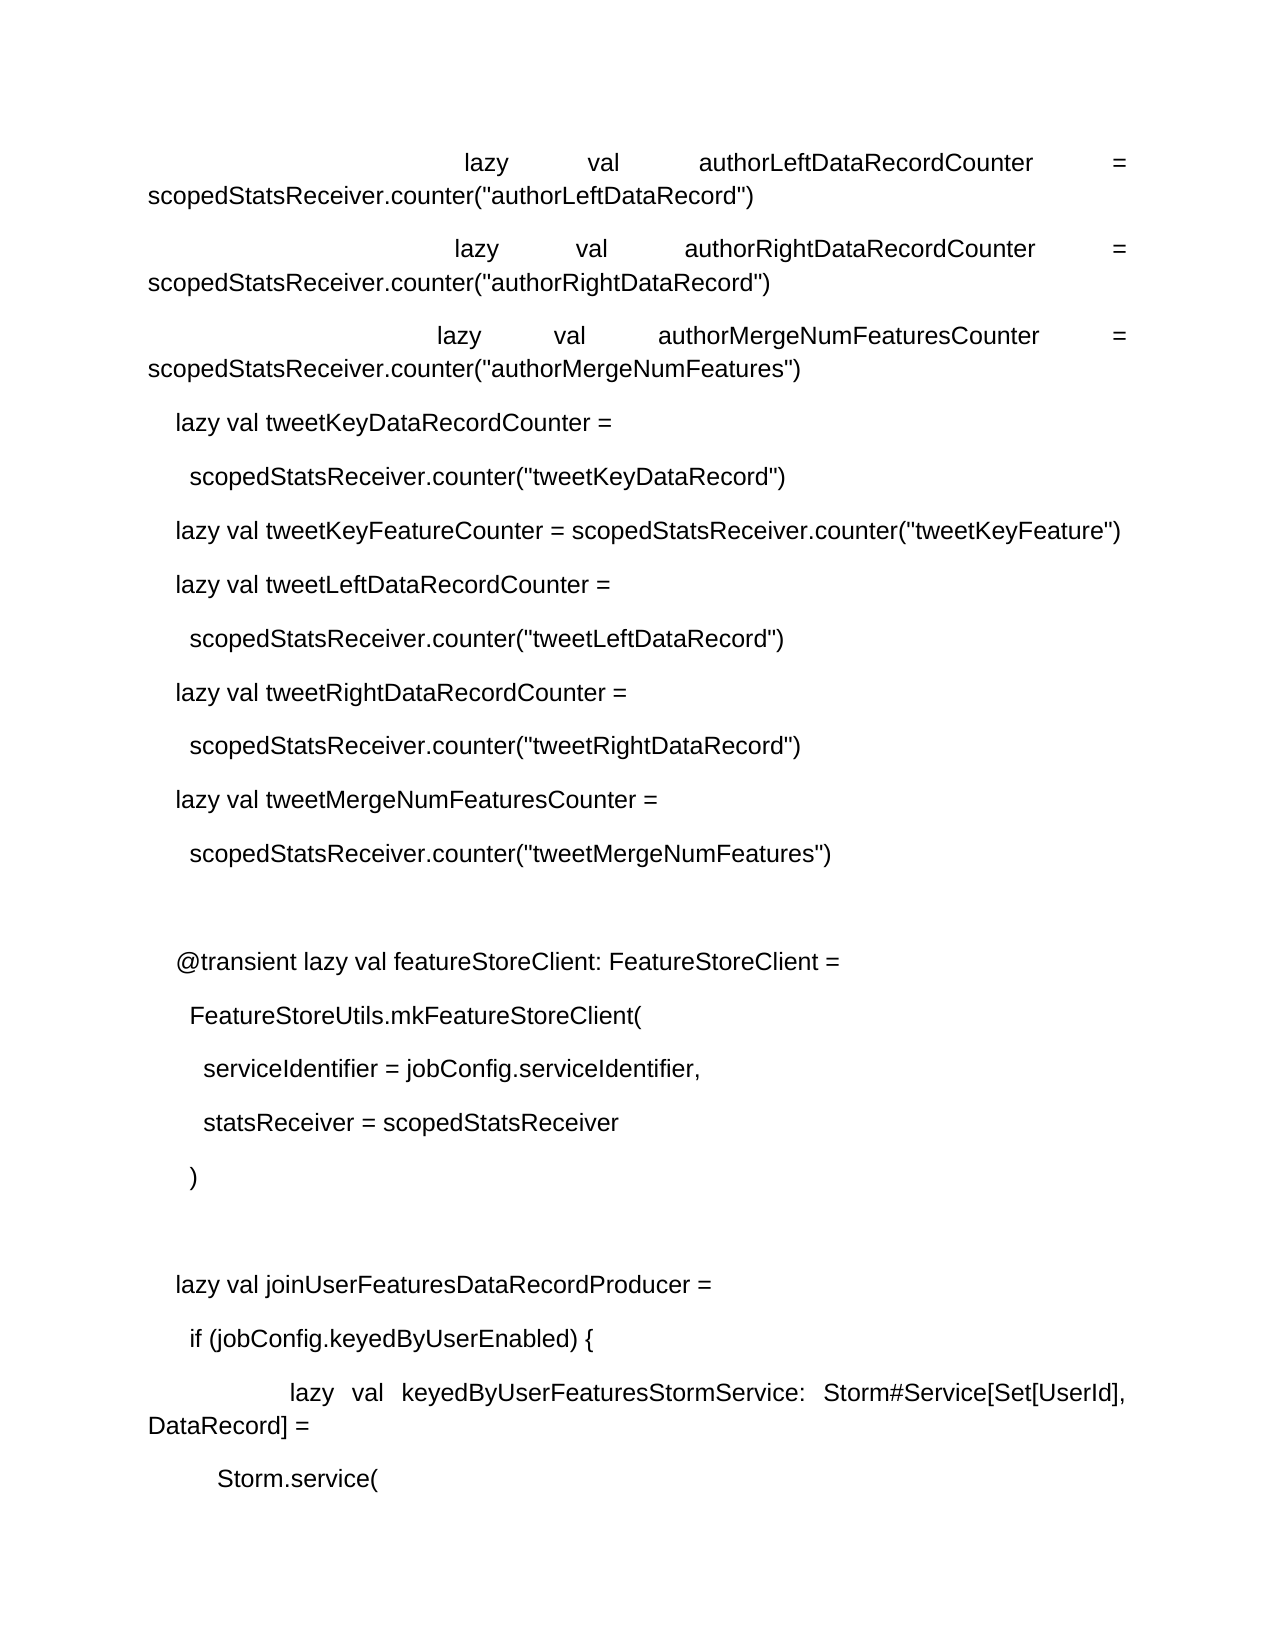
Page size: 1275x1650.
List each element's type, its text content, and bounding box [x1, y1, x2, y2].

text lazy val joinUserFeaturesDataRecordProducer = [148, 1270, 1127, 1299]
text ) [148, 1162, 1127, 1191]
text Storm.service( [148, 1464, 1127, 1493]
text lazy val tweetKeyDataRecordCounter = [148, 408, 1127, 437]
text @transient lazy val featureStoreClient: FeatureStoreClient = [148, 947, 1127, 976]
text scopedStatsReceiver.counter("tweetMergeNumFeatures") [148, 839, 1127, 868]
text lazy val authorLeftDataRecordCounter = scopedStatsReceiver.counter("authorLeftDataRecord") [148, 148, 1127, 209]
text lazy val tweetMergeNumFeaturesCounter = [148, 785, 1127, 814]
text scopedStatsReceiver.counter("tweetLeftDataRecord") [148, 624, 1127, 652]
text scopedStatsReceiver.counter("tweetRightDataRecord") [148, 731, 1127, 760]
text lazy val authorMergeNumFeaturesCounter = scopedStatsReceiver.counter("authorMergeNumFeatures") [148, 321, 1127, 383]
text lazy val tweetRightDataRecordCounter = [148, 677, 1127, 706]
text lazy val tweetKeyFeatureCounter = scopedStatsReceiver.counter("tweetKeyFeature") [148, 516, 1127, 545]
text if (jobConfig.keyedByUserEnabled) { [148, 1324, 1127, 1352]
text FeatureStoreUtils.mkFeatureStoreClient( [148, 1001, 1127, 1029]
text lazy val keyedByUserFeaturesStormService: Storm#Service[Set[UserId], DataRecord] = [148, 1378, 1127, 1439]
text lazy val tweetLeftDataRecordCounter = [148, 570, 1127, 598]
text scopedStatsReceiver.counter("tweetKeyDataRecord") [148, 462, 1127, 491]
text statsReceiver = scopedStatsReceiver [148, 1108, 1127, 1137]
text lazy val authorRightDataRecordCounter = scopedStatsReceiver.counter("authorRightDataRecord") [148, 234, 1127, 296]
text serviceIdentifier = jobConfig.serviceIdentifier, [148, 1054, 1127, 1083]
